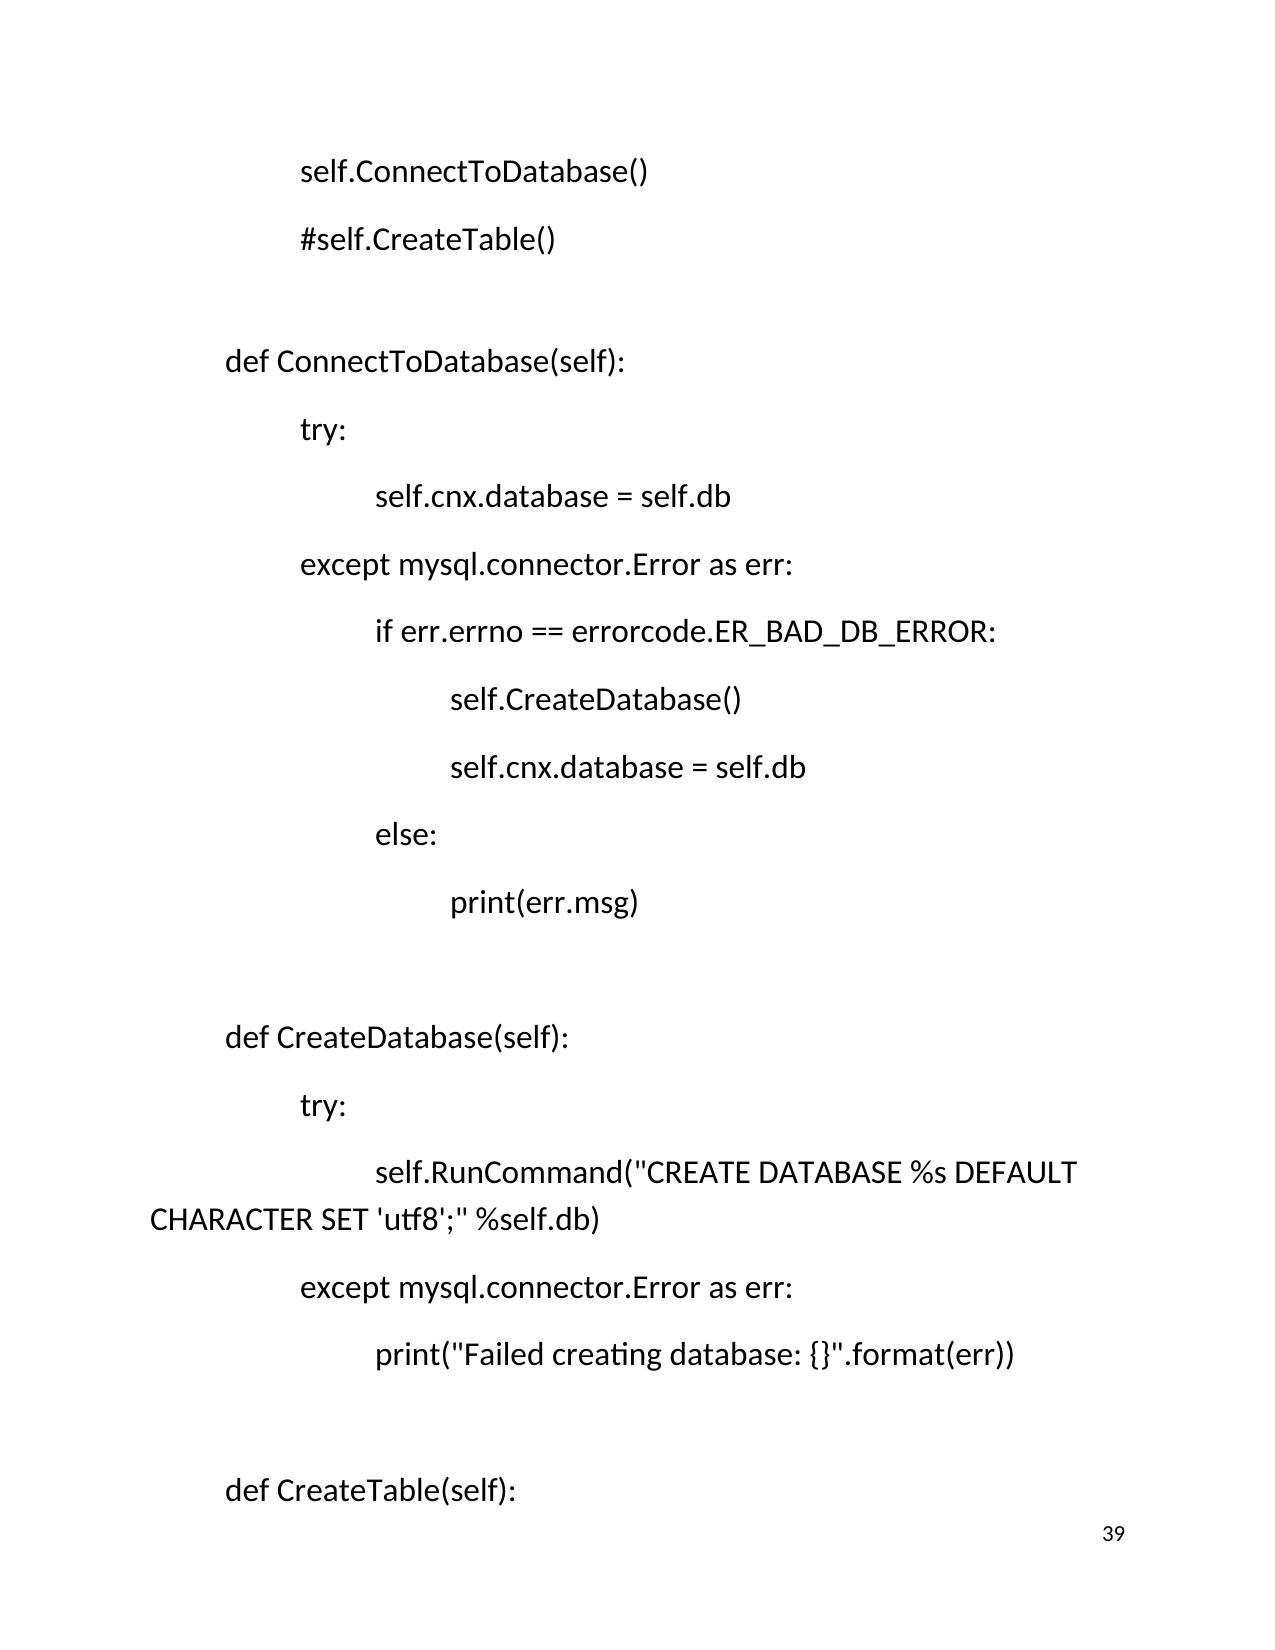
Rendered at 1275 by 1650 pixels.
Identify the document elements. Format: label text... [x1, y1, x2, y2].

text self.ConnectToDatabase() [150, 150, 1125, 191]
text except mysql.connector.Error as err: [150, 1266, 1125, 1306]
text self.CreateDatabase() [150, 678, 1125, 719]
text #self.CreateTable() [150, 218, 1125, 258]
text print("Failed creating database: {}".format(err)) [150, 1333, 1125, 1374]
text try: [150, 1084, 1125, 1124]
text print(err.msg) [150, 881, 1125, 922]
text def CreateTable(self): [150, 1468, 1125, 1509]
text try: [150, 408, 1125, 448]
text self.RunCommand("CREATE DATABASE %s DEFAULT CHARACTER SET 'utf8';" %self.db) [150, 1151, 1125, 1239]
text else: [150, 813, 1125, 854]
text except mysql.connector.Error as err: [150, 543, 1125, 584]
text if err.errno == errorcode.ER_BAD_DB_ERROR: [150, 611, 1125, 651]
text self.cnx.database = self.db [150, 746, 1125, 786]
text def ConnectToDatabase(self): [150, 340, 1125, 381]
text self.cnx.database = self.db [150, 475, 1125, 516]
text def CreateDatabase(self): [150, 1016, 1125, 1057]
